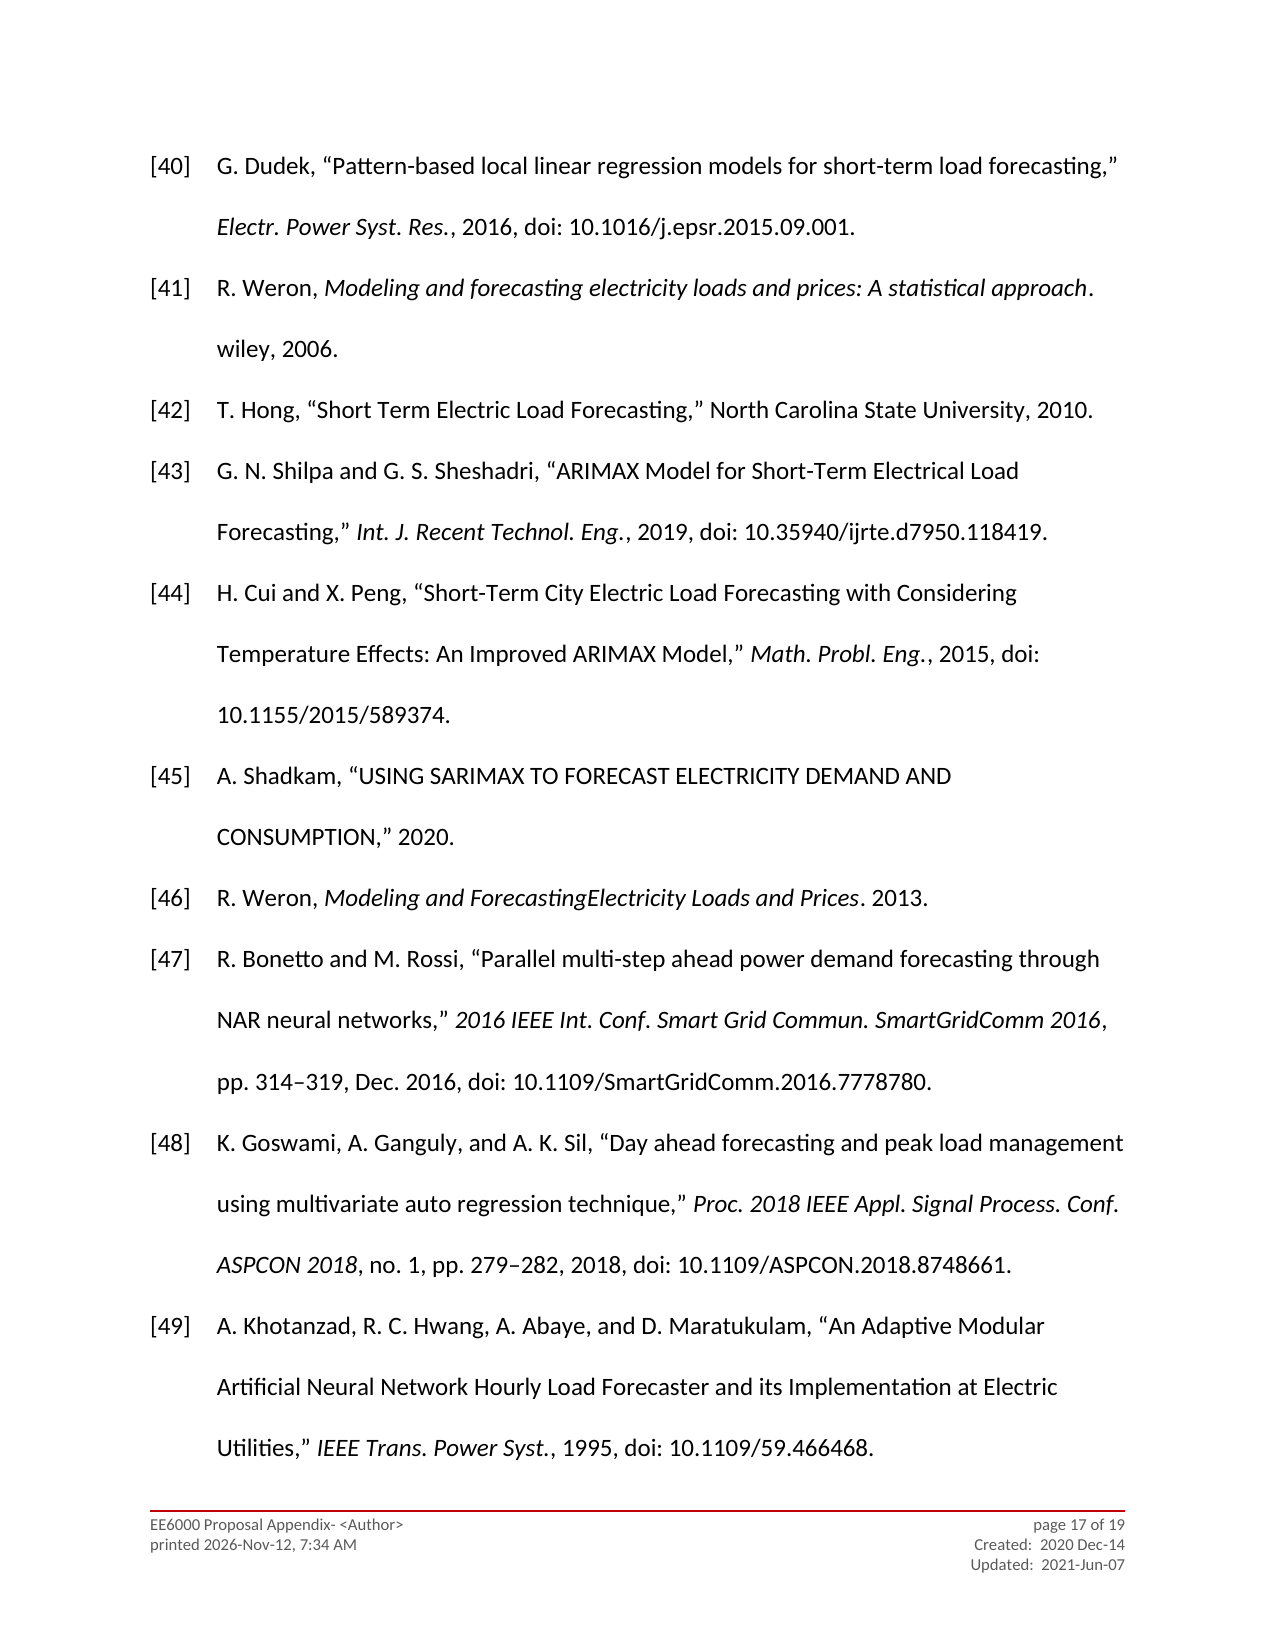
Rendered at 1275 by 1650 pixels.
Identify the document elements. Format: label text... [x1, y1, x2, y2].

text [46] R. Weron, Modeling and ForecastingElectricity Loads and Prices. 2013. [150, 882, 1125, 913]
text [48] K. Goswami, A. Ganguly, and A. K. Sil, “Day ahead forecasting and peak load management using multivariate auto regression technique,” Proc. 2018 IEEE Appl. Signal Process. Conf. ASPCON 2018, no. 1, pp. 279–282, 2018, doi: 10.1109/ASPCON.2018.8748661. [150, 1127, 1125, 1279]
text [45] A. Shadkam, “USING SARIMAX TO FORECAST ELECTRICITY DEMAND AND CONSUMPTION,” 2020. [150, 760, 1125, 852]
text [43] G. N. Shilpa and G. S. Sheshadri, “ARIMAX Model for Short-Term Electrical Load Forecasting,” Int. J. Recent Technol. Eng., 2019, doi: 10.35940/ijrte.d7950.118419. [150, 455, 1125, 547]
text [44] H. Cui and X. Peng, “Short-Term City Electric Load Forecasting with Considering Temperature Effects: An Improved ARIMAX Model,” Math. Probl. Eng., 2015, doi: 10.1155/2015/589374. [150, 577, 1125, 730]
text [47] R. Bonetto and M. Rossi, “Parallel multi-step ahead power demand forecasting through NAR neural networks,” 2016 IEEE Int. Conf. Smart Grid Commun. SmartGridComm 2016, pp. 314–319, Dec. 2016, doi: 10.1109/SmartGridComm.2016.7778780. [150, 943, 1125, 1096]
text [42] T. Hong, “Short Term Electric Load Forecasting,” North Carolina State University, 2010. [150, 394, 1125, 425]
text [41] R. Weron, Modeling and forecasting electricity loads and prices: A statistical approach. wiley, 2006. [150, 272, 1125, 364]
text [40] G. Dudek, “Pattern-based local linear regression models for short-term load forecasting,” Electr. Power Syst. Res., 2016, doi: 10.1016/j.epsr.2015.09.001. [150, 150, 1125, 242]
text [49] A. Khotanzad, R. C. Hwang, A. Abaye, and D. Maratukulam, “An Adaptive Modular Artificial Neural Network Hourly Load Forecaster and its Implementation at Electric Utilities,” IEEE Trans. Power Syst., 1995, doi: 10.1109/59.466468. [150, 1310, 1125, 1462]
